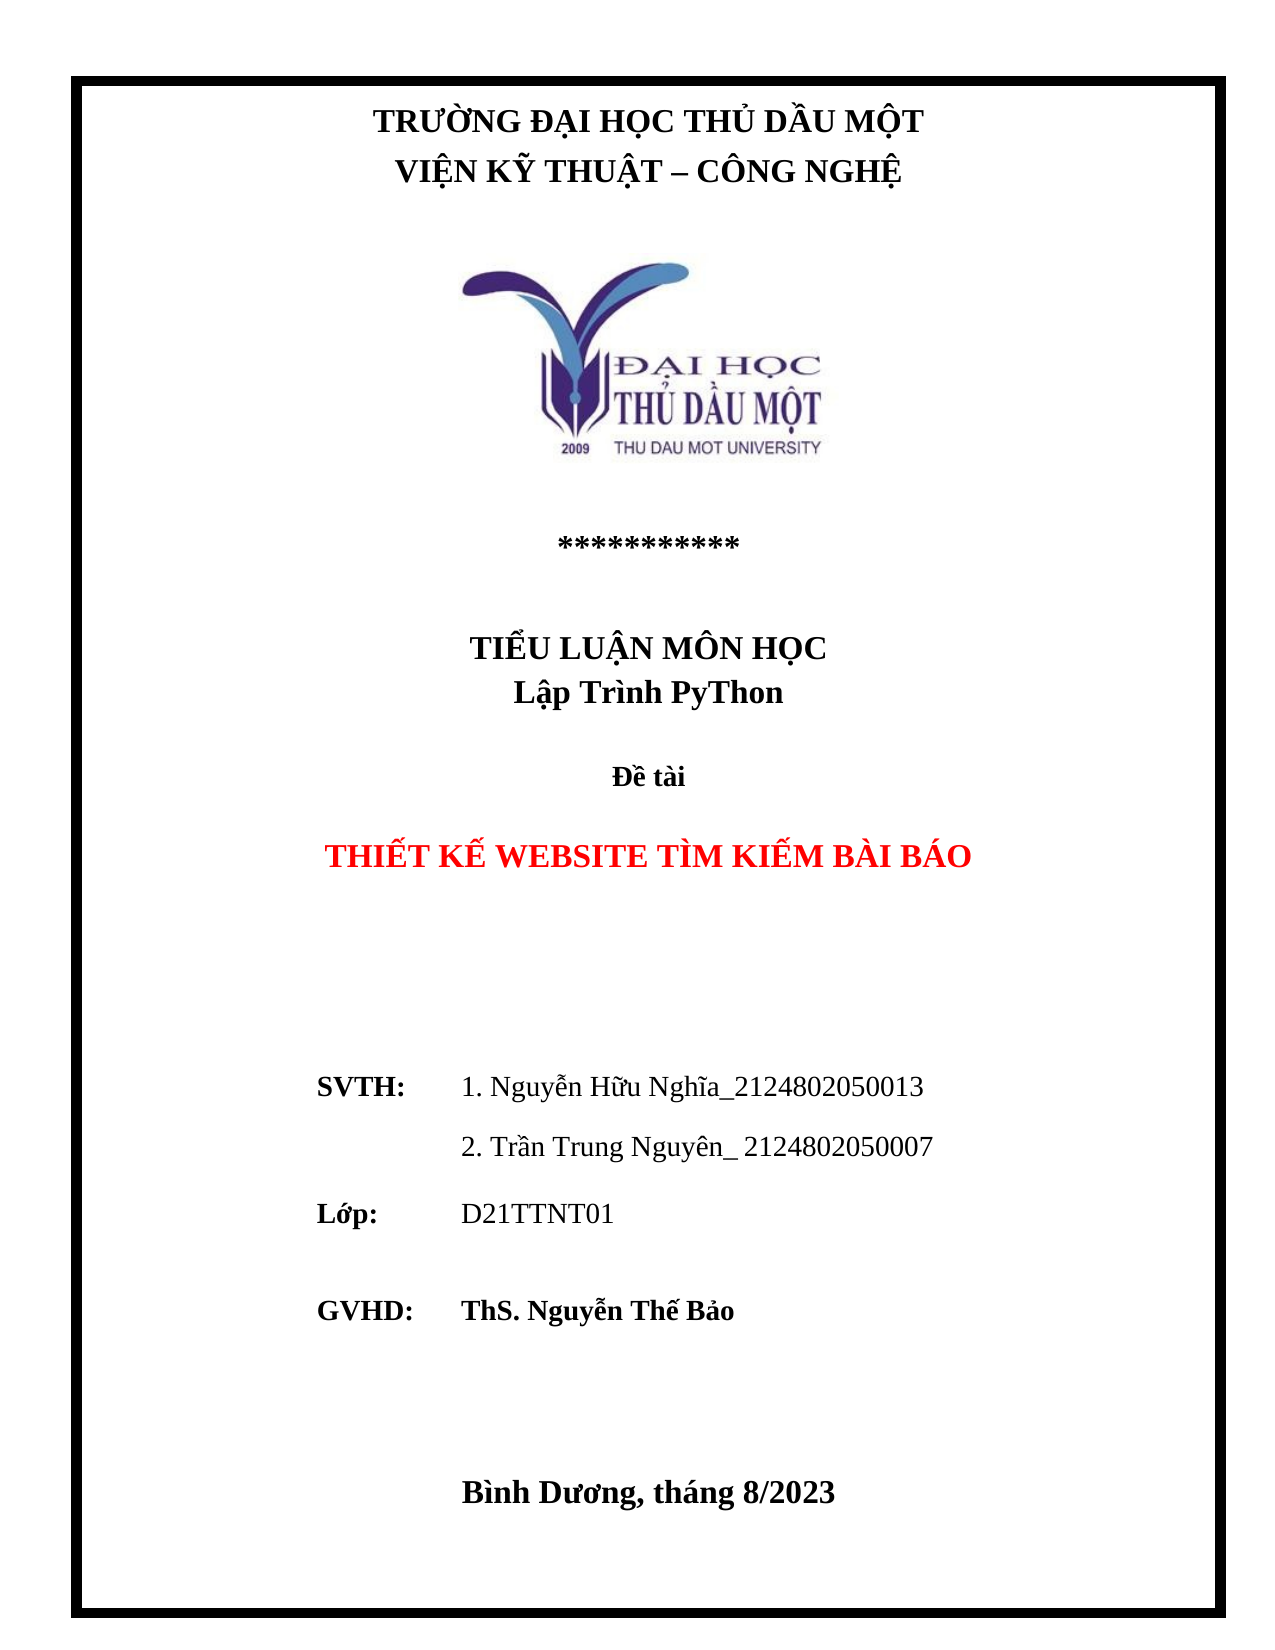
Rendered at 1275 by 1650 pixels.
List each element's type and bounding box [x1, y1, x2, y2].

picture [458, 253, 839, 464]
